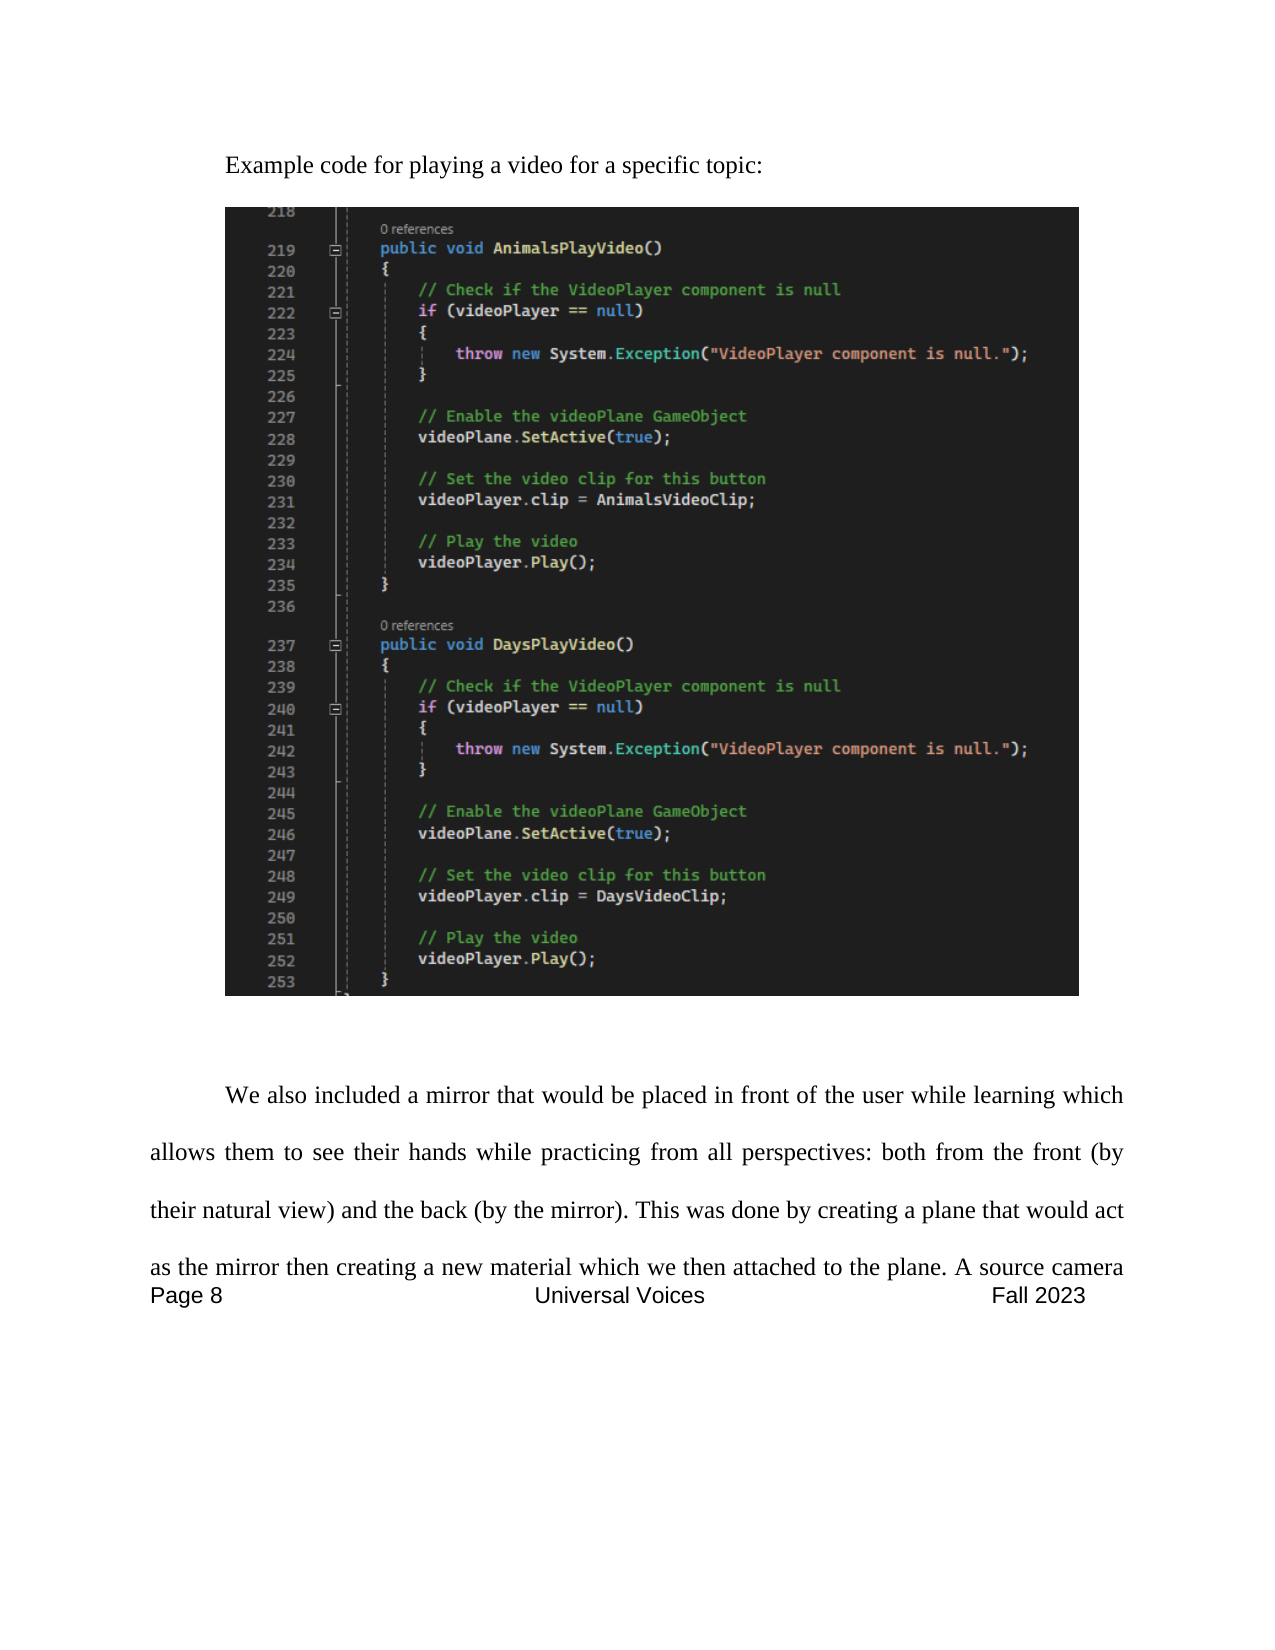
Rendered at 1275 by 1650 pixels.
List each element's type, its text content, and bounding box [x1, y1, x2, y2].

text Example code for playing a video for a specific topic: [150, 150, 1125, 179]
picture [225, 207, 1079, 996]
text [150, 1080, 1125, 1281]
